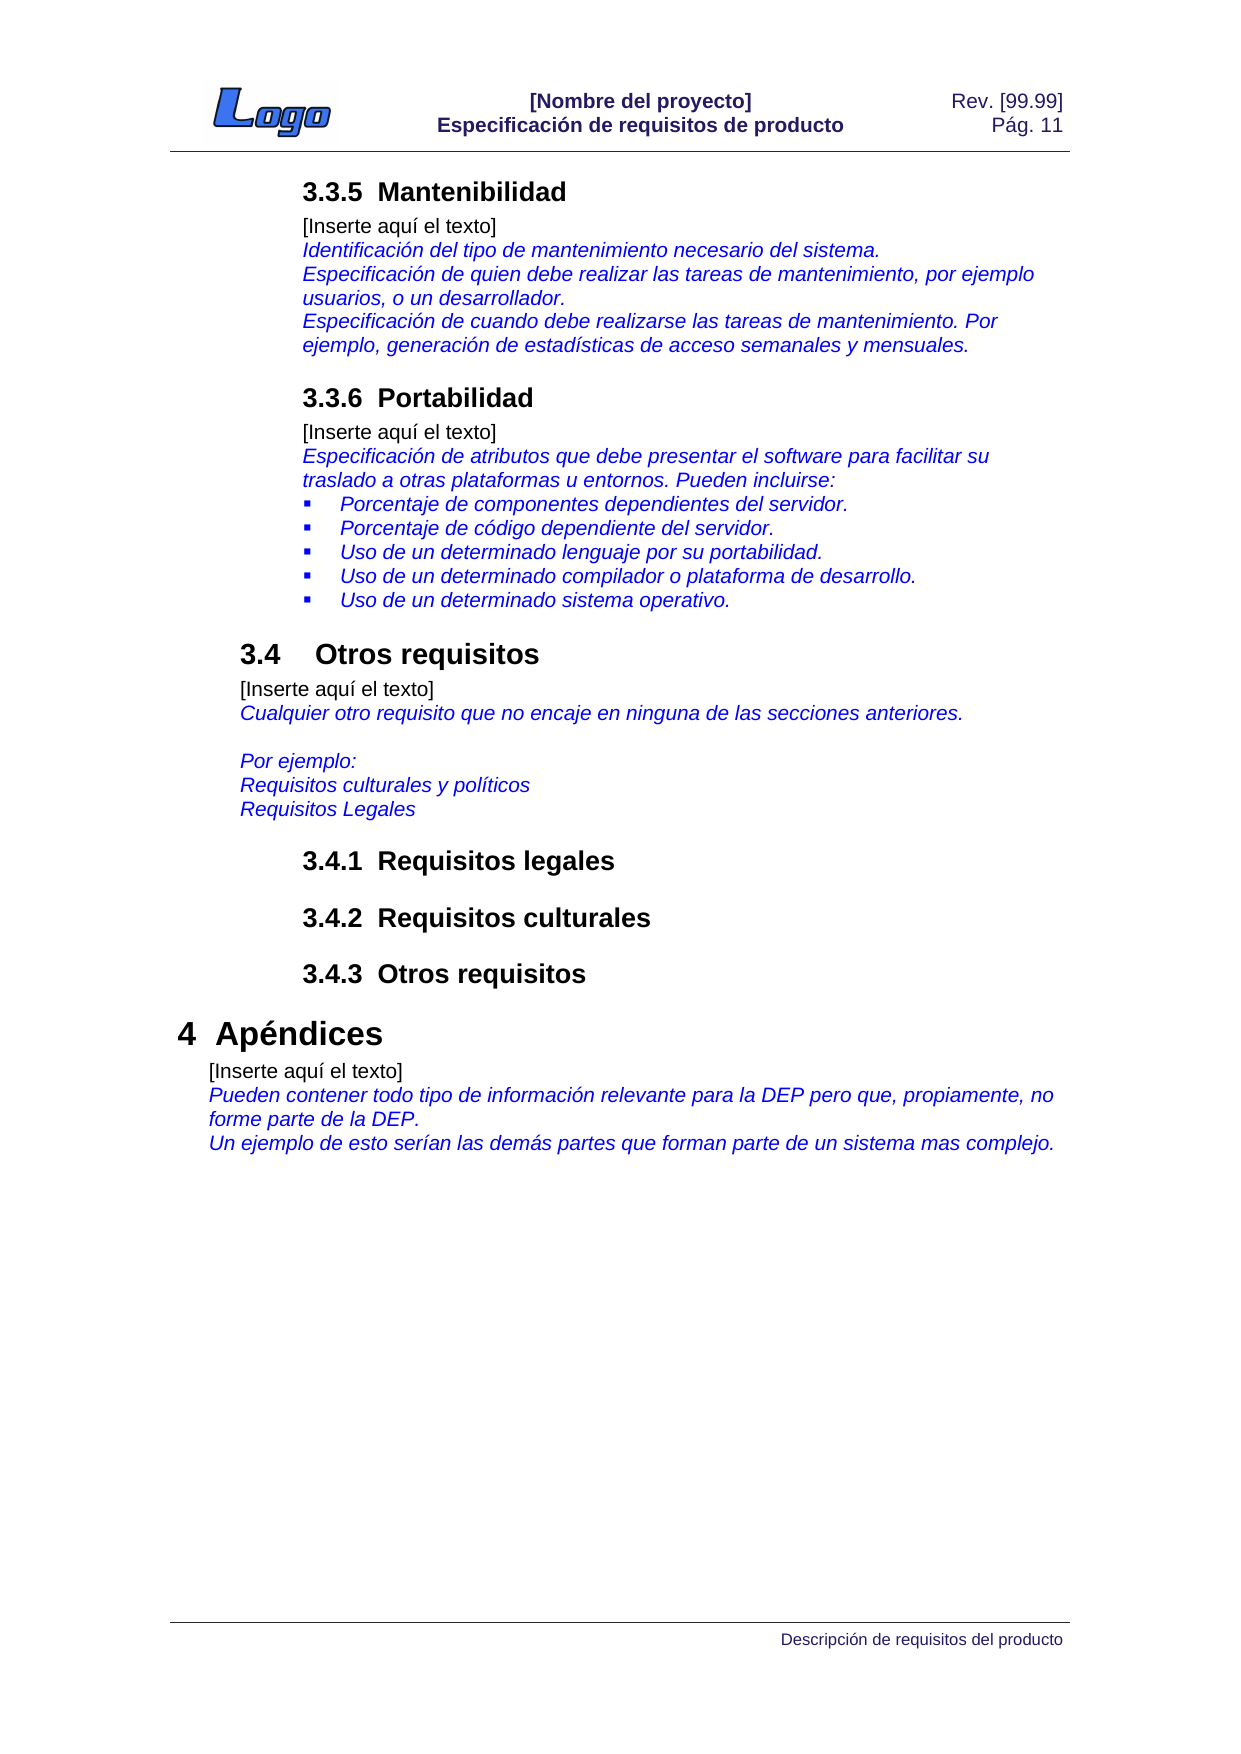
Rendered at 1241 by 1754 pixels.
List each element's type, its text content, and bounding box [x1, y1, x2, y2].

text Especificación de quien debe realizar las tareas de mantenimiento, por ejemplo usuarios, o un desarrollador. [302, 261, 1063, 309]
list Uso de un determinado compilador o plataforma de desarrollo. [302, 564, 1063, 588]
list Uso de un determinado sistema operativo. [302, 588, 1063, 612]
subtitle Otros requisitos [302, 958, 1063, 989]
text Por ejemplo: [240, 748, 1063, 772]
text Identificación del tipo de mantenimiento necesario del sistema. [302, 237, 1063, 261]
list Uso de un determinado lenguaje por su portabilidad. [302, 540, 1063, 564]
subtitle Requisitos culturales [302, 902, 1063, 933]
text Un ejemplo de esto serían las demás partes que forman parte de un sistema mas complejo. [208, 1131, 1063, 1155]
subtitle Mantenibilidad [302, 176, 1063, 207]
subtitle Otros requisitos [240, 637, 1063, 670]
subtitle Apéndices [177, 1014, 1063, 1053]
subtitle Portabilidad [302, 382, 1063, 413]
text Cualquier otro requisito que no encaje en ninguna de las secciones anteriores. [240, 701, 1063, 724]
text Especificación de cuando debe realizarse las tareas de mantenimiento. Por ejemplo, generación de estadísticas de acceso semanales y mensuales. [302, 309, 1063, 357]
text Especificación de atributos que debe presentar el software para facilitar su traslado a otras plataformas u entornos. Pueden incluirse: [302, 444, 1063, 492]
text Requisitos Legales [240, 796, 1063, 820]
list Porcentaje de componentes dependientes del servidor. [302, 492, 1063, 516]
text Requisitos culturales y políticos [240, 772, 1063, 796]
list Porcentaje de código dependiente del servidor. [302, 516, 1063, 540]
subtitle Requisitos legales [302, 845, 1063, 877]
text Pueden contener todo tipo de información relevante para la DEP pero que, propiamente, no forme parte de la DEP. [208, 1083, 1063, 1131]
